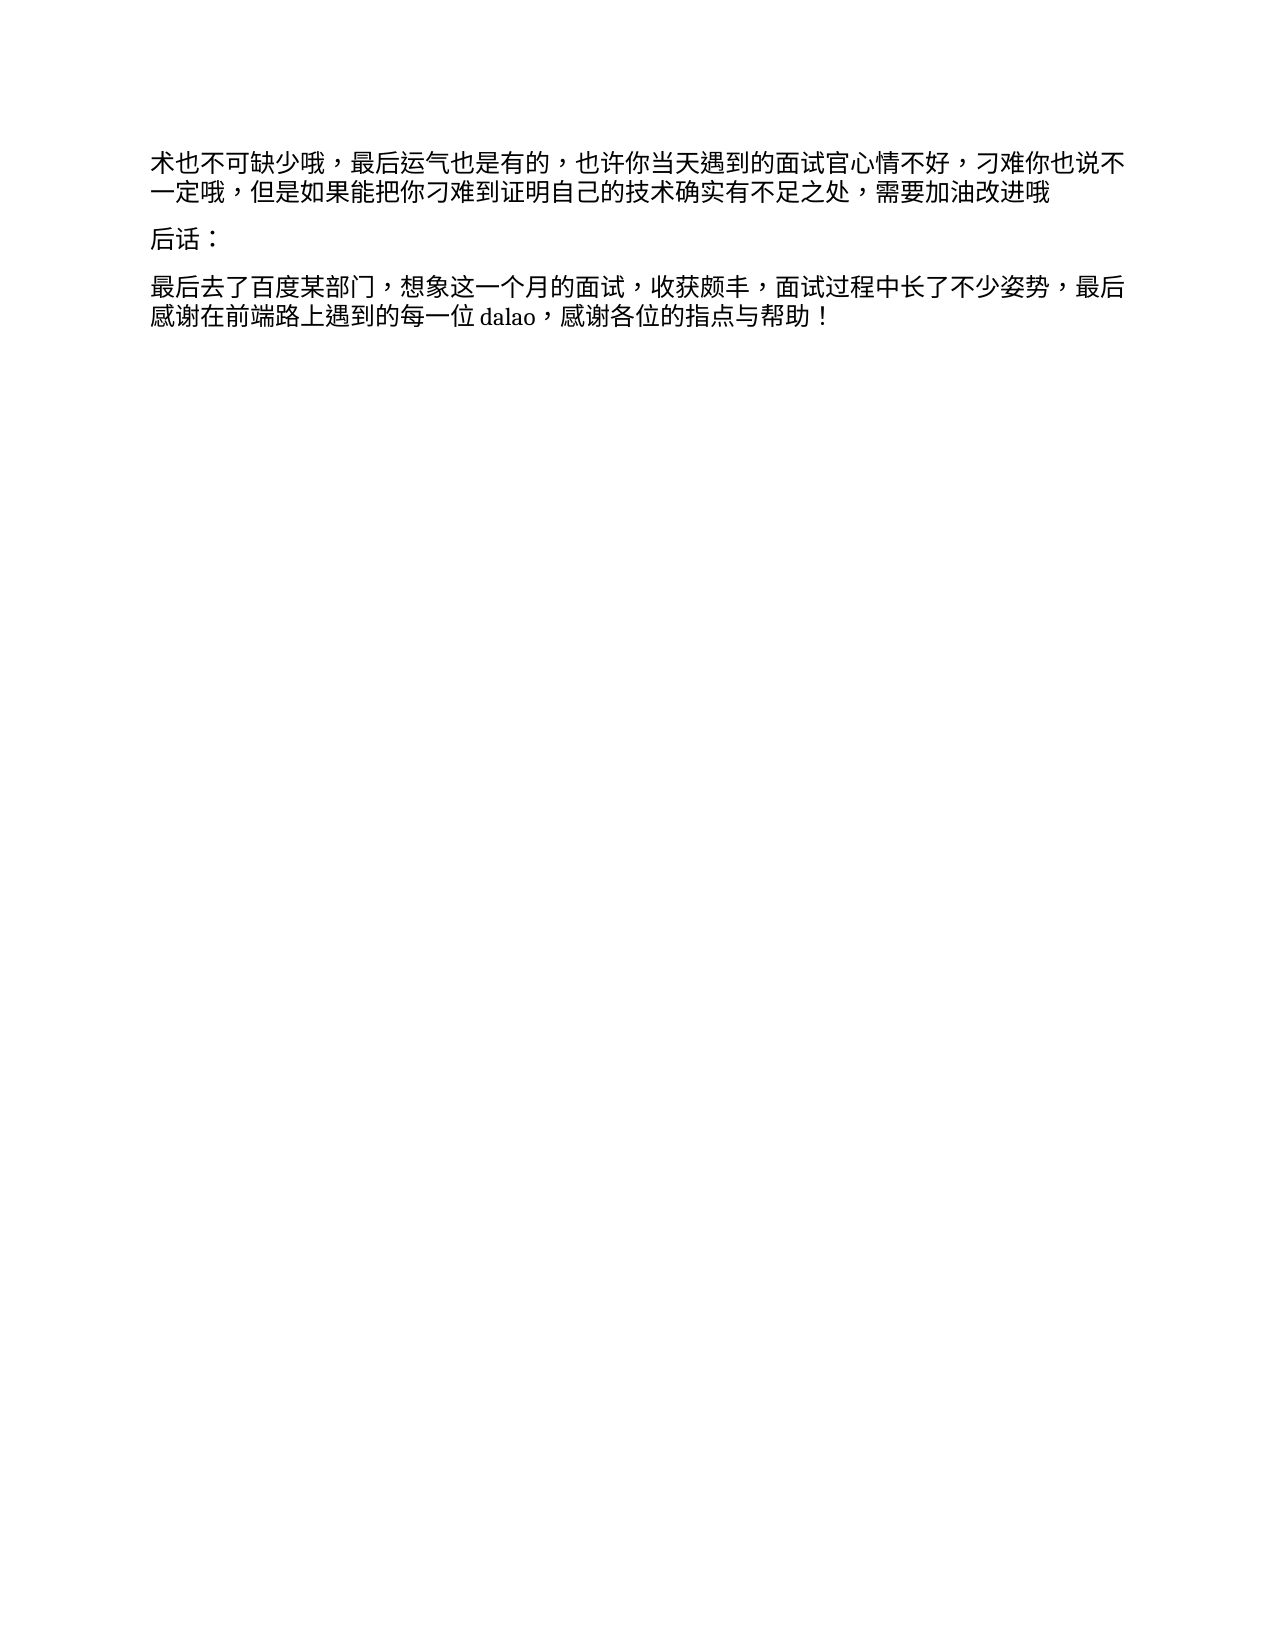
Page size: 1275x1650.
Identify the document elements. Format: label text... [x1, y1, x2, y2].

text 最后去了百度某部门，想象这一个月的面试，收获颇丰，面试过程中长了不少姿势，最后感谢在前端路上遇到的每一位dalao，感谢各位的指点与帮助！ [150, 274, 1125, 331]
text 后话： [150, 226, 1125, 255]
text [150, 150, 1125, 207]
